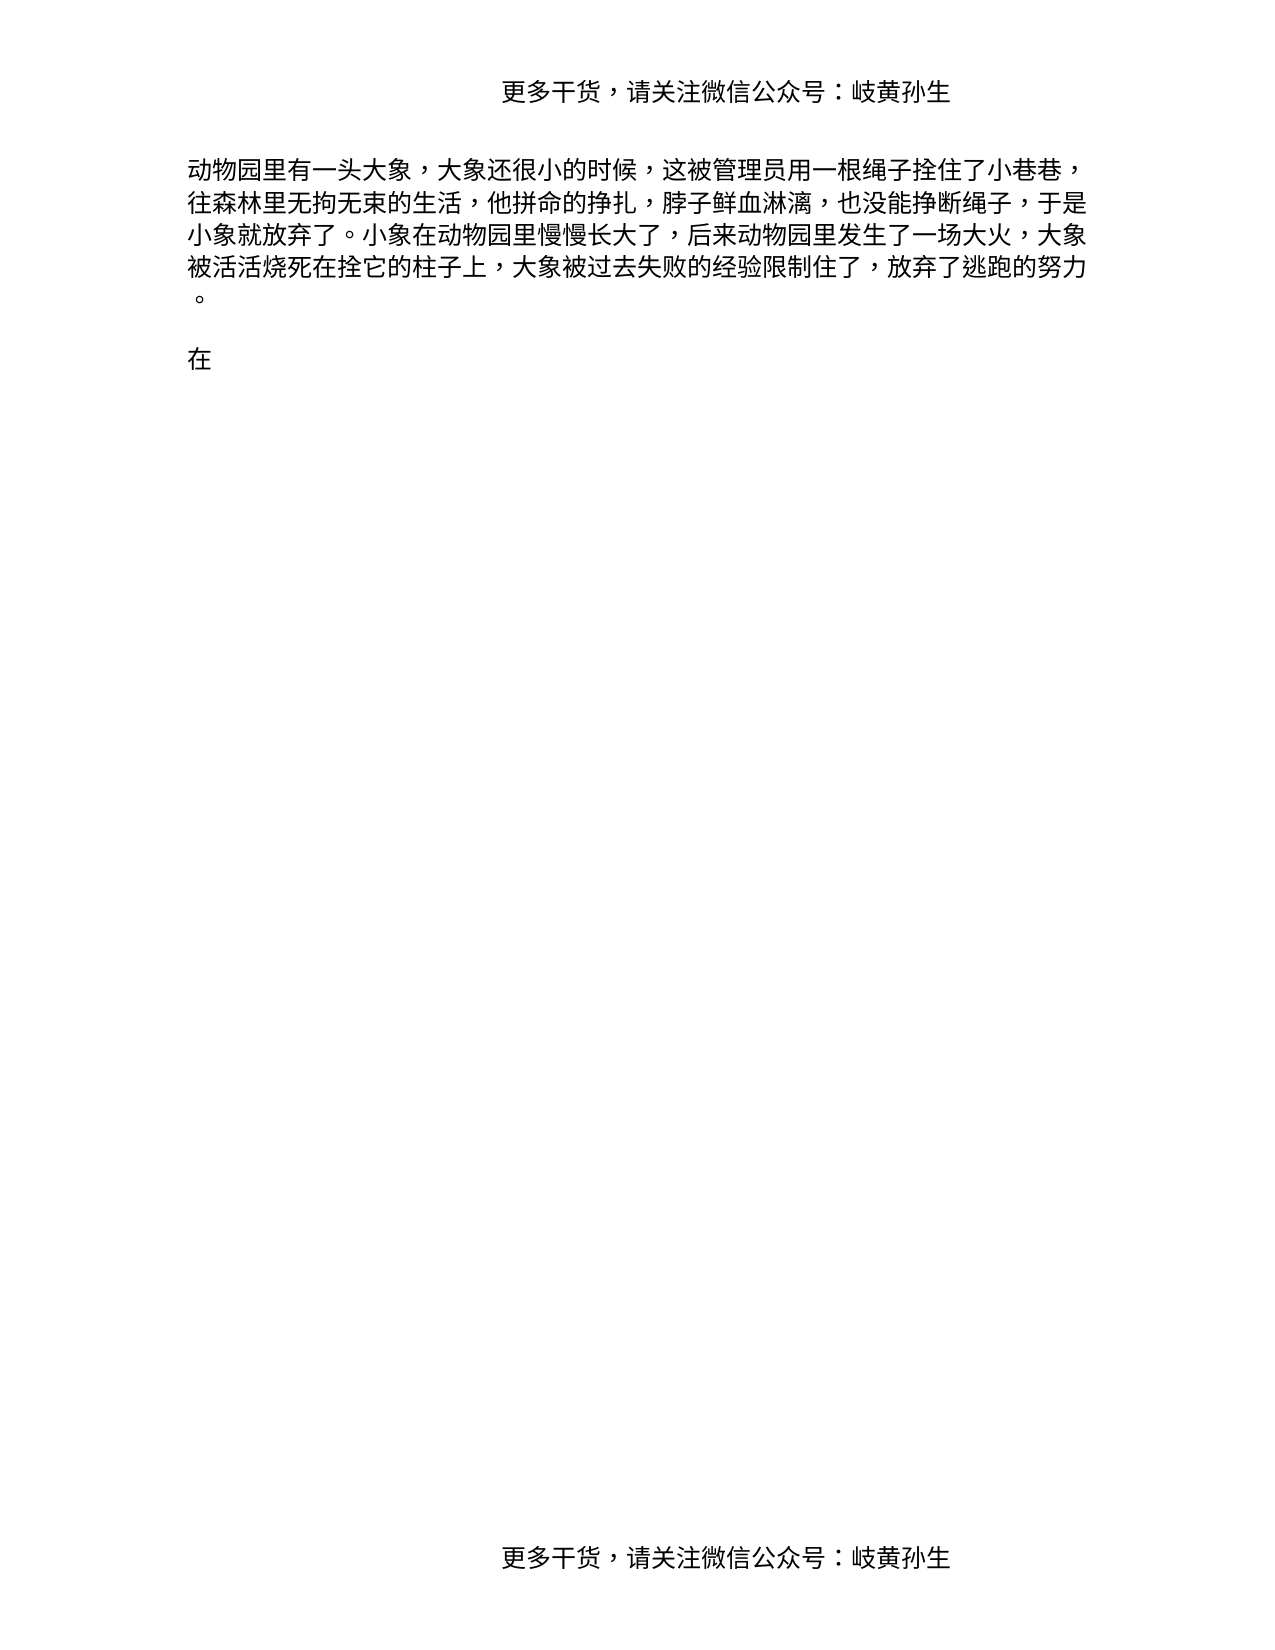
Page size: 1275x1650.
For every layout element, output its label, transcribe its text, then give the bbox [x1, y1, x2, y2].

text 动物园里有一头大象，大象还很小的时候，这被管理员用一根绳子拴住了小巷巷， 往森林里无拘无束的生活，他拼命的挣扎，脖子鲜血淋漓，也没能挣断绳子，于是 小象就放弃了。小象在动物园里慢慢长大了，后来动物园里发生了一场大火，大象 被活活烧死在拴它的柱子上，大象被过去失败的经验限制住了，放弃了逃跑的努力 。 [187, 154, 1092, 316]
text 在 [187, 347, 1264, 373]
